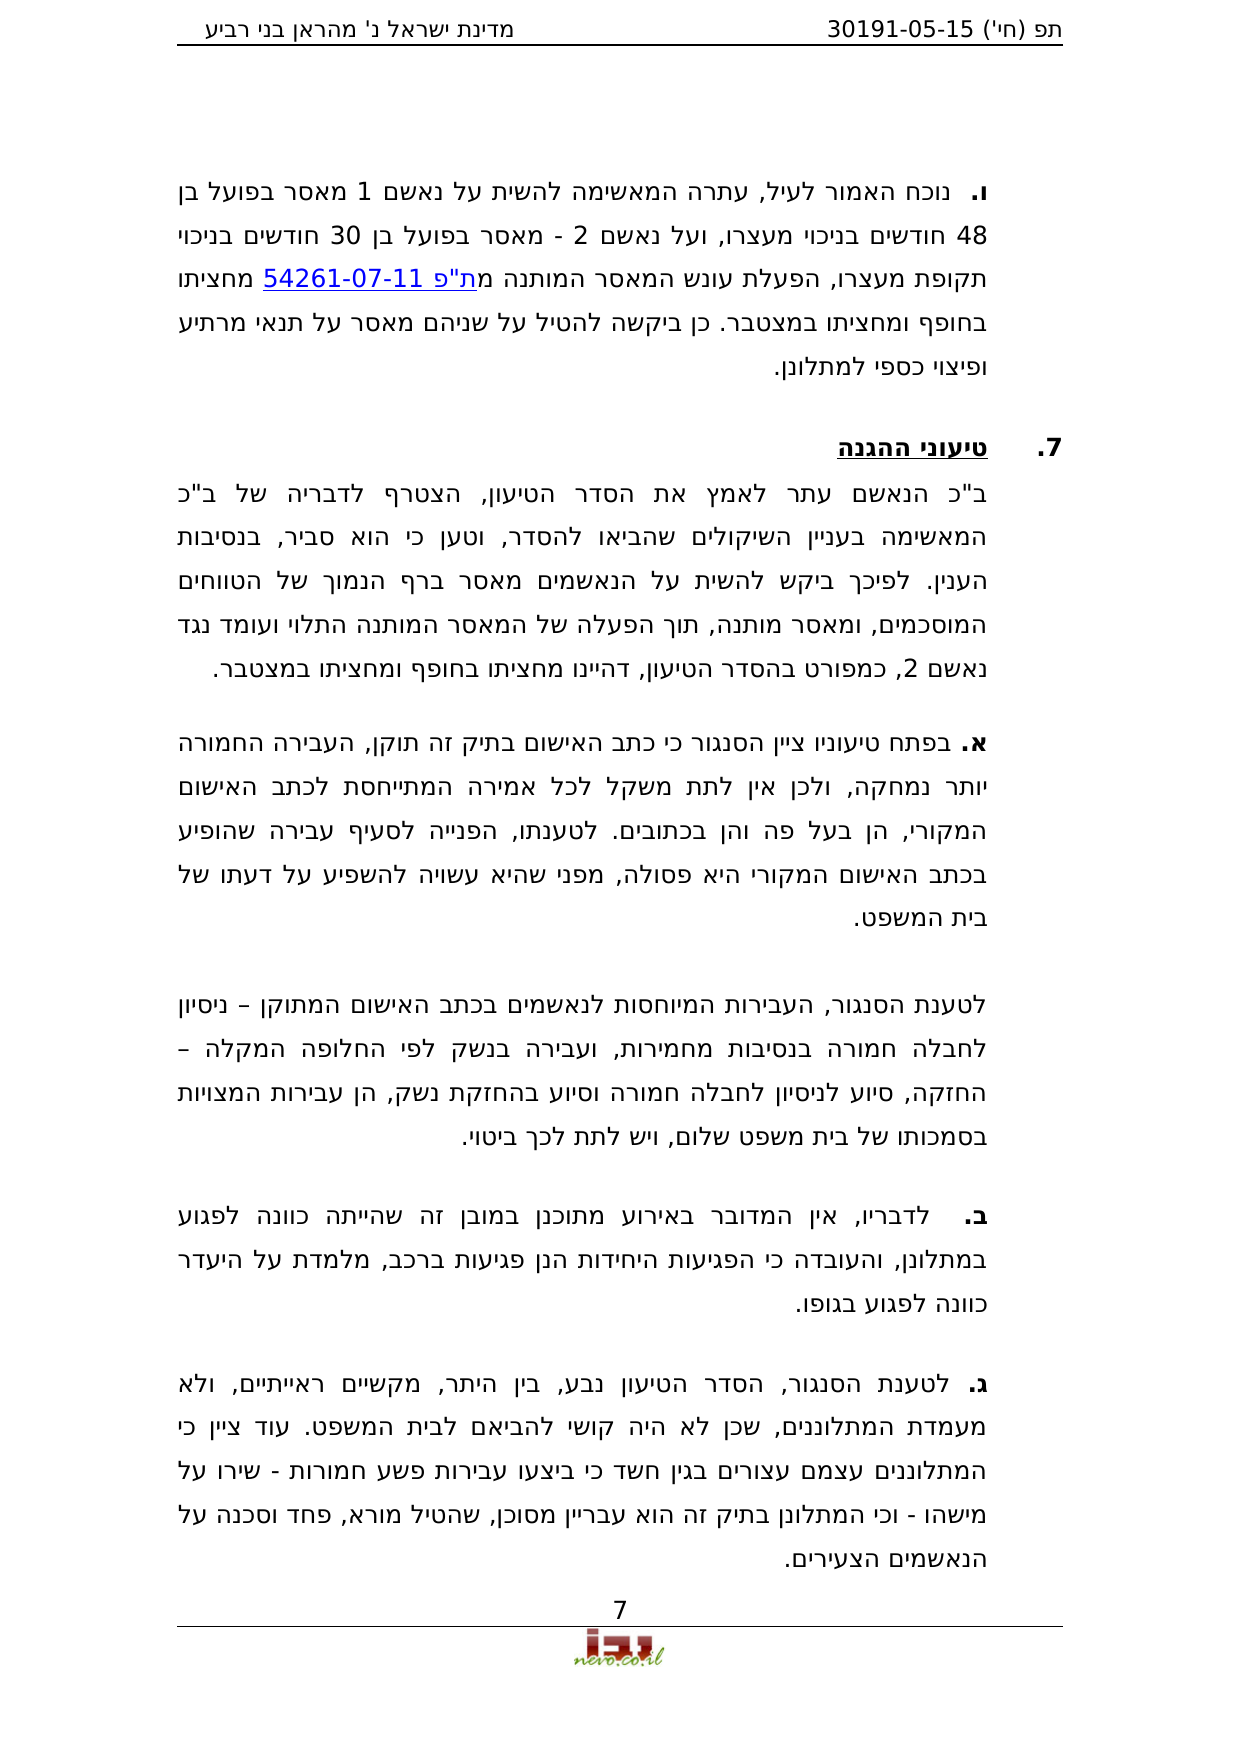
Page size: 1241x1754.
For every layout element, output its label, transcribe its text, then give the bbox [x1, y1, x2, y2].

text ב"כ הנאשם עתר לאמץ את הסדר הטיעון, הצטרף לדבריה של ב"כ המאשימה בעניין השיקולים שהביאו להסדר, וטען כי הוא סביר, בנסיבות הענין. לפיכך ביקש להשית על הנאשמים מאסר ברף הנמוך של הטווחים המוסכמים, ומאסר מותנה, תוך הפעלה של המאסר המותנה התלוי ועומד נגד נאשם 2, כמפורט בהסדר הטיעון, דהיינו מחציתו בחופף ומחציתו במצטבר. [177, 479, 988, 683]
text 7. טיעוני ההגנה [177, 433, 1063, 462]
picture [574, 1628, 666, 1667]
text ב. לדבריו, אין המדובר באירוע מתוכנן במובן זה שהייתה כוונה לפגוע במתלונן, והעובדה כי הפגיעות היחידות הנן פגיעות ברכב, מלמדת על היעדר כוונה לפגוע בגופו. [177, 1202, 988, 1318]
text לטענת הסנגור, העבירות המיוחסות לנאשמים בכתב האישום המתוקן – ניסיון לחבלה חמורה בנסיבות מחמירות, ועבירה בנשק לפי החלופה המקלה – החזקה, סיוע לניסיון לחבלה חמורה וסיוע בהחזקת נשק, הן עבירות המצויות בסמכותו של בית משפט שלום, ויש לתת לכך ביטוי. [177, 991, 988, 1151]
text ו. נוכח האמור לעיל, עתרה המאשימה להשית על נאשם 1 מאסר בפועל בן 48 חודשים בניכוי מעצרו, ועל נאשם 2 - מאסר בפועל בן 30 חודשים בניכוי תקופת מעצרו, הפעלת עונש המאסר המותנה מת"פ 54261-07-11 מחציתו בחופף ומחציתו במצטבר. כן ביקשה להטיל על שניהם מאסר על תנאי מרתיע ופיצוי כספי למתלונן. [177, 177, 988, 381]
text א. בפתח טיעוניו ציין הסנגור כי כתב האישום בתיק זה תוקן, העבירה החמורה יותר נמחקה, ולכן אין לתת משקל לכל אמירה המתייחסת לכתב האישום המקורי, הן בעל פה והן בכתובים. לטענתו, הפנייה לסעיף עבירה שהופיע בכתב האישום המקורי היא פסולה, מפני שהיא עשויה להשפיע על דעתו של בית המשפט. [177, 729, 988, 933]
text ג. לטענת הסנגור, הסדר הטיעון נבע, בין היתר, מקשיים ראייתיים, ולא מעמדת המתלוננים, שכן לא היה קושי להביאם לבית המשפט. עוד ציין כי המתלוננים עצמם עצורים בגין חשד כי ביצעו עבירות פשע חמורות - שירו על מישהו - וכי המתלונן בתיק זה הוא עבריין מסוכן, שהטיל מורא, פחד וסכנה על הנאשמים הצעירים. [177, 1369, 988, 1573]
